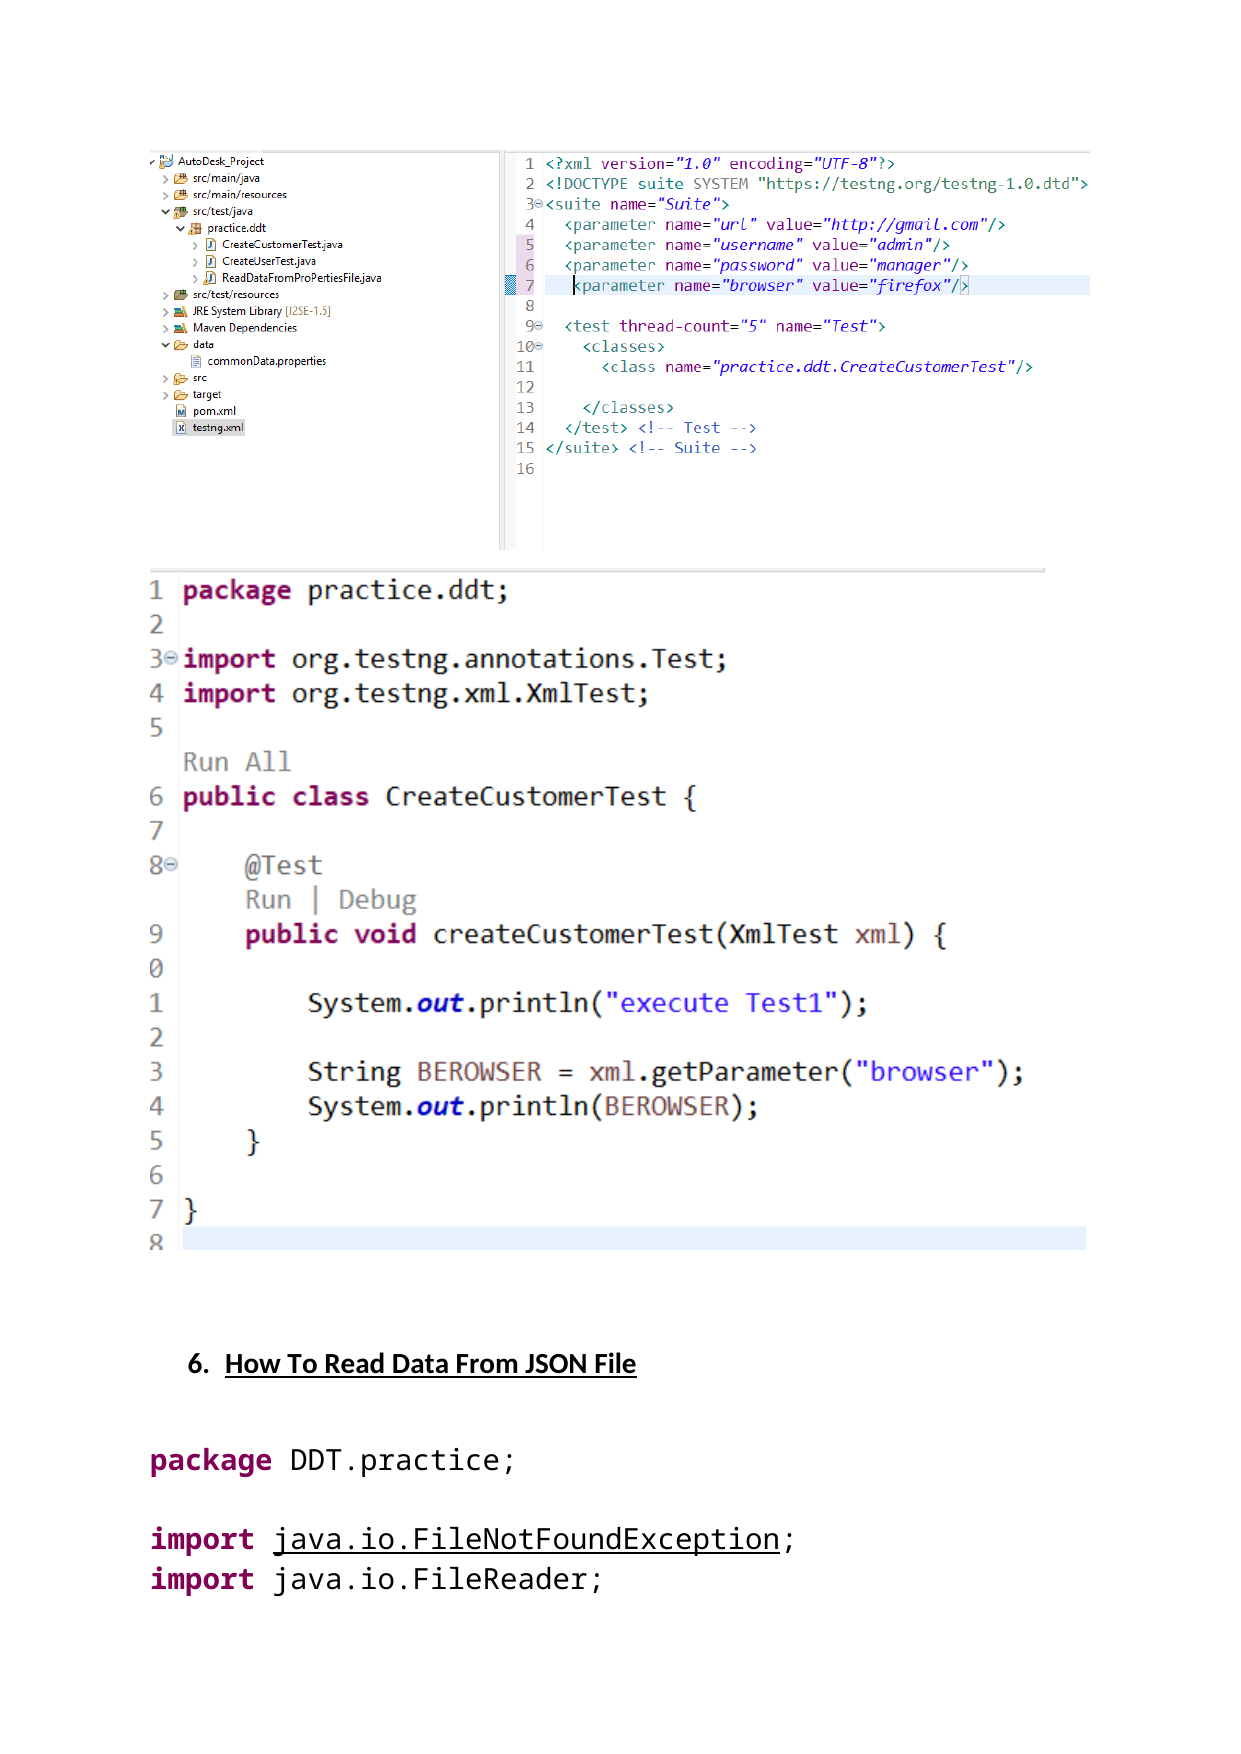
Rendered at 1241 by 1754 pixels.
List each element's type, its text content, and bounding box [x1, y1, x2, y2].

picture [150, 568, 1086, 1250]
text import java.io.FileReader; [150, 1558, 1090, 1598]
text import java.io.FileNotFoundException; [150, 1518, 1090, 1558]
picture [150, 150, 1091, 550]
text package DDT.practice; [150, 1439, 1090, 1478]
list How To Read Data From JSON File [187, 1345, 1090, 1381]
